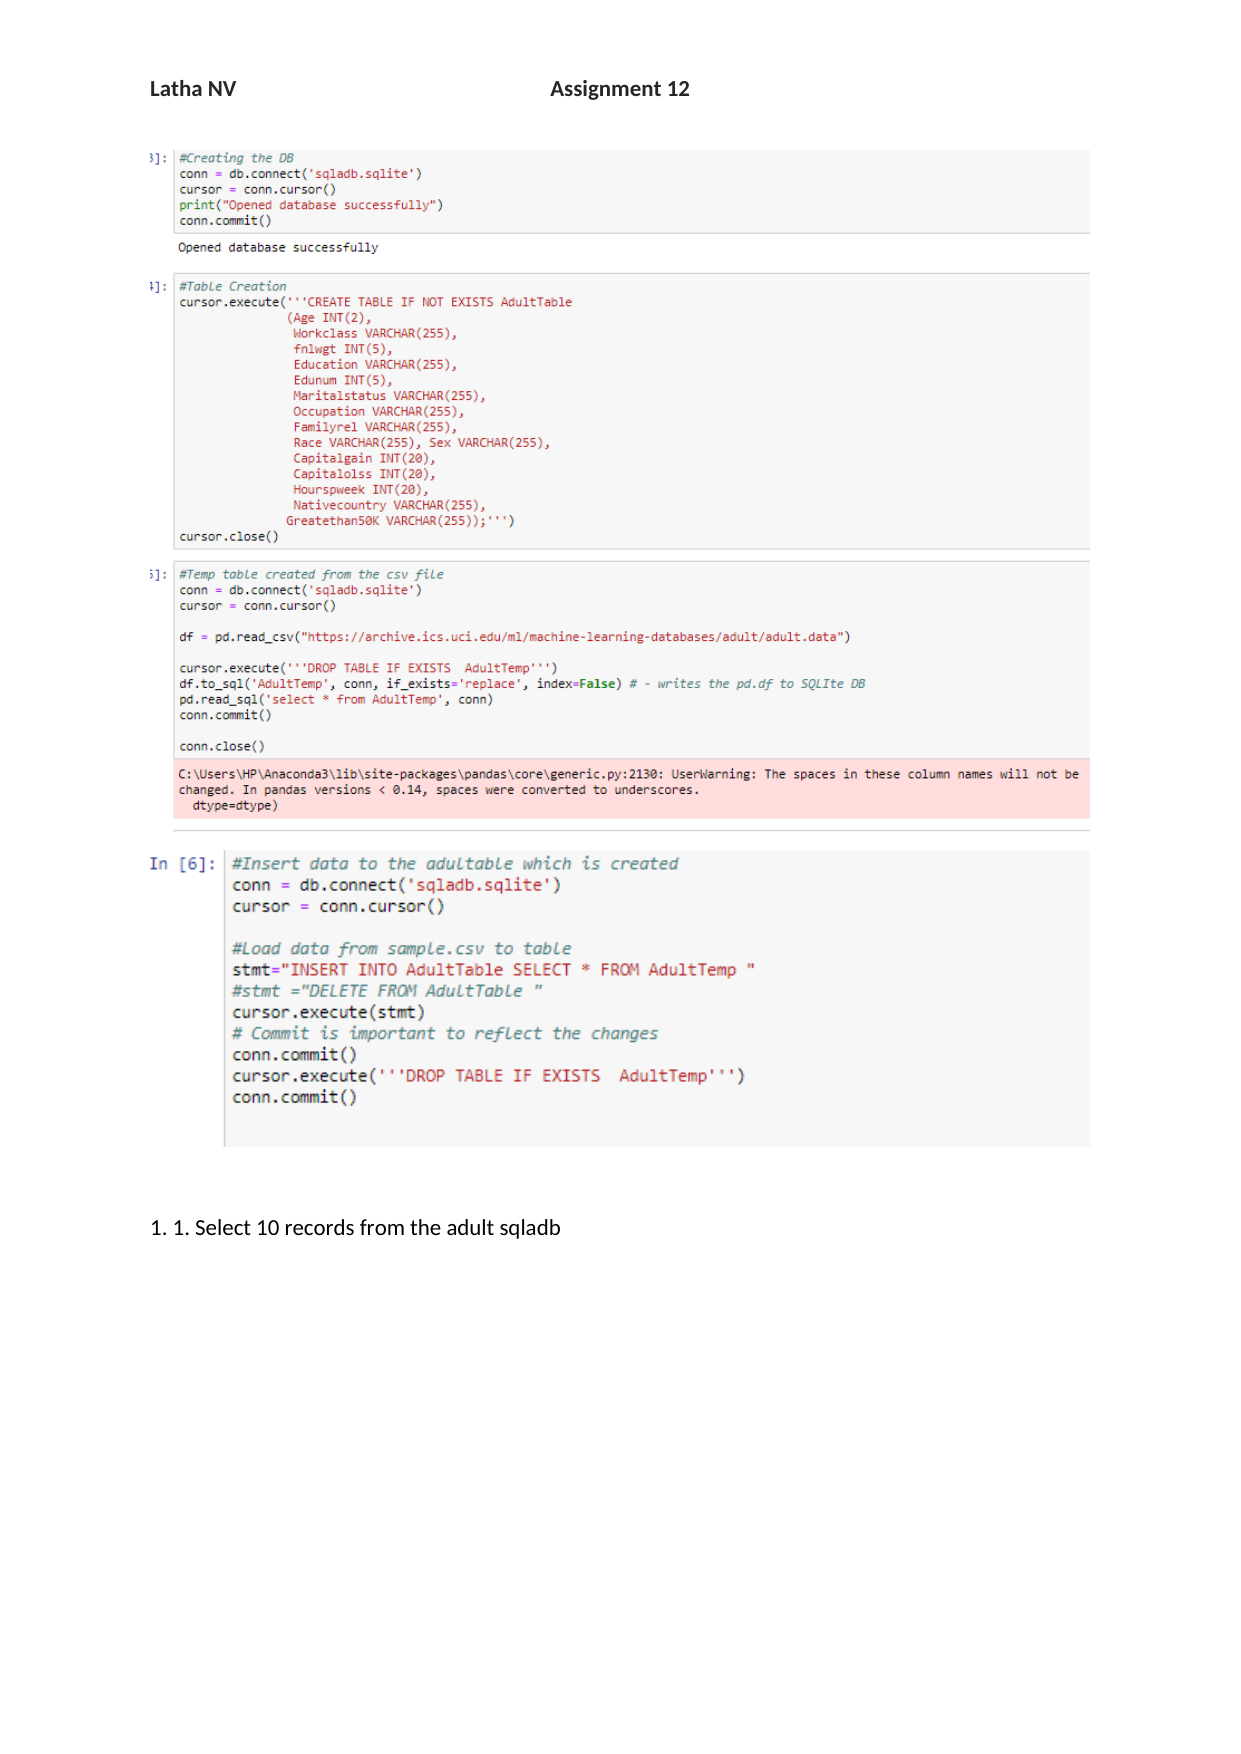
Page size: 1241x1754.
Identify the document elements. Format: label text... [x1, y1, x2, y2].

picture [150, 150, 1091, 832]
text 1. 1. Select 10 records from the adult sqladb [150, 1213, 1090, 1241]
picture [150, 850, 1091, 1147]
